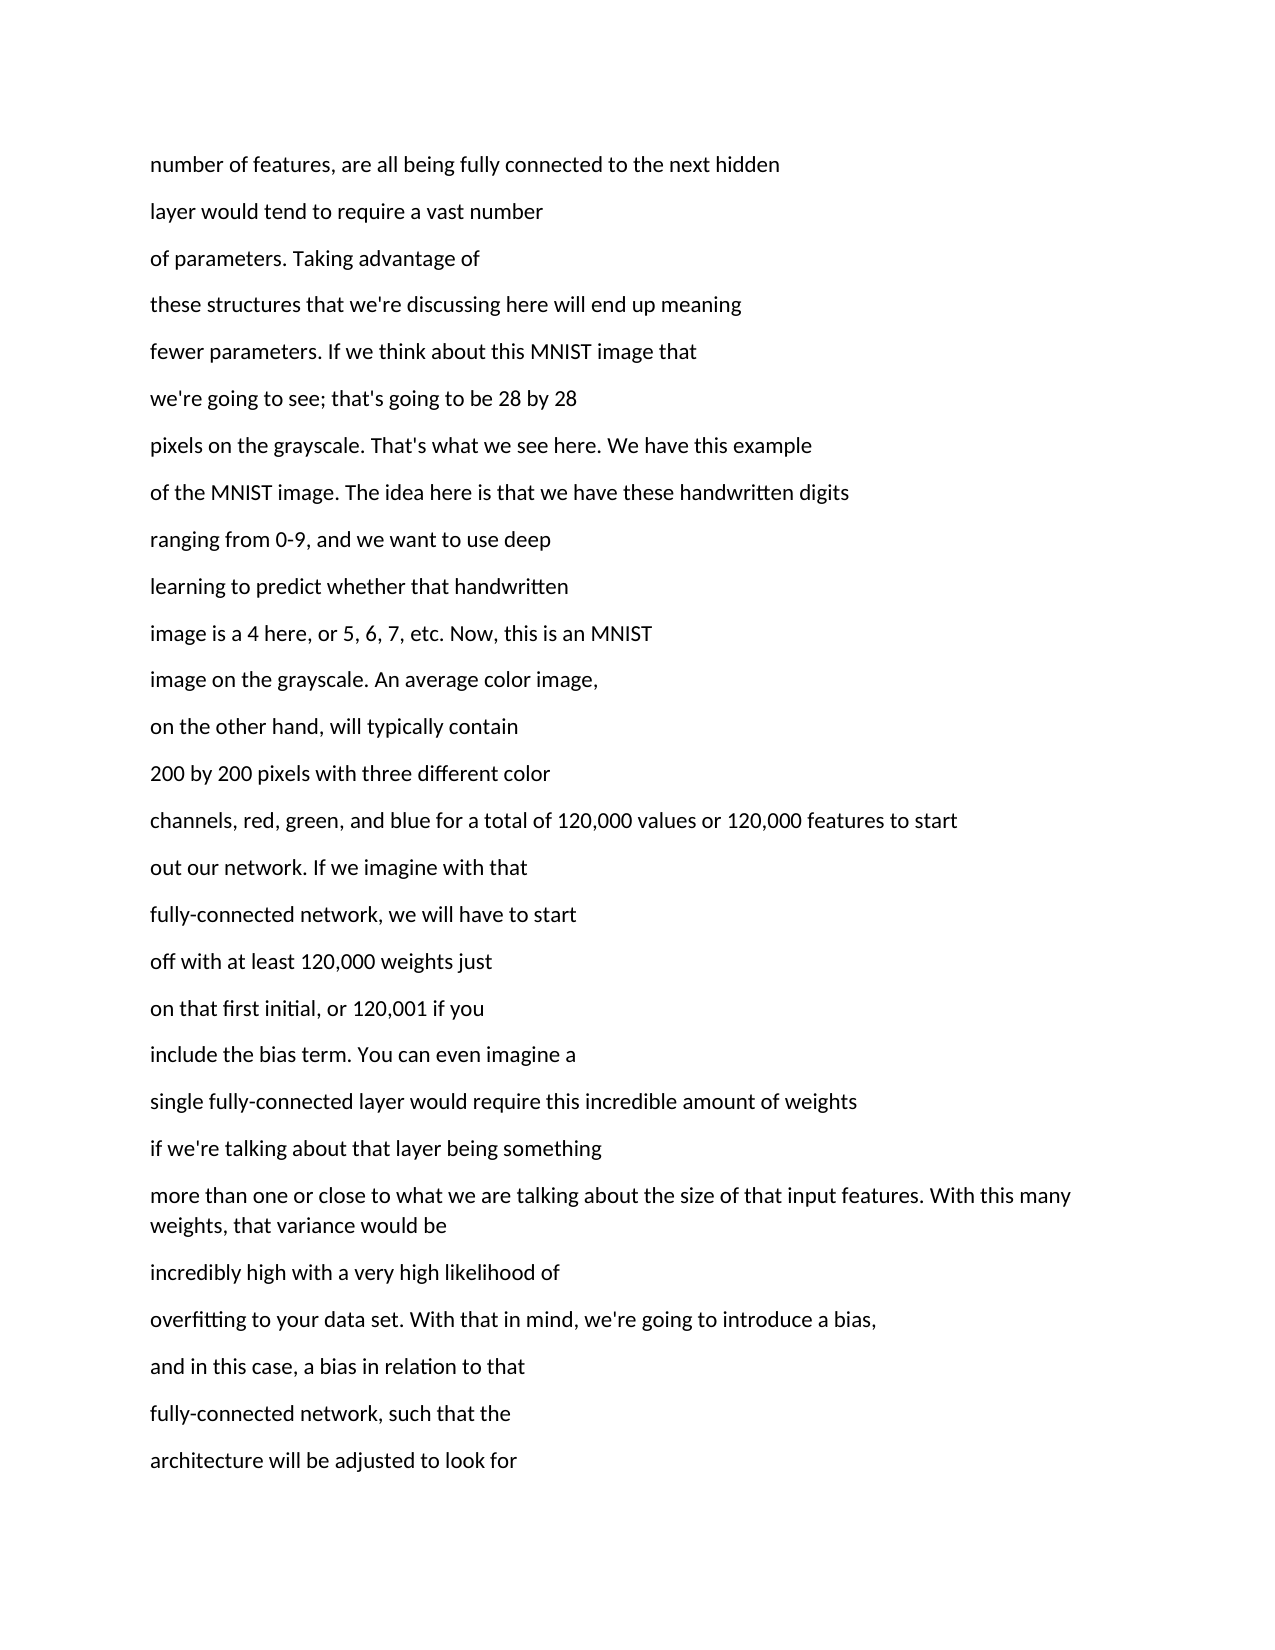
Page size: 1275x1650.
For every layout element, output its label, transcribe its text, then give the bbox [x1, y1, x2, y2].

text if we're talking about that layer being something [150, 1134, 1125, 1162]
text ranging from 0-9, and we want to use deep [150, 525, 1125, 553]
text layer would tend to require a vast number [150, 197, 1125, 225]
text we're going to see; that's going to be 28 by 28 [150, 384, 1125, 412]
text off with at least 120,000 weights just [150, 947, 1125, 975]
text pixels on the grayscale. That's what we see here. We have this example [150, 431, 1125, 459]
text of the MNIST image. The idea here is that we have these handwritten digits [150, 478, 1125, 506]
text image on the grayscale. An average color image, [150, 666, 1125, 694]
text channels, red, green, and blue for a total of 120,000 values or 120,000 features to start [150, 806, 1125, 834]
text incredibly high with a very high likelihood of [150, 1258, 1125, 1286]
text architecture will be adjusted to look for [150, 1446, 1125, 1474]
text fully-connected network, we will have to start [150, 900, 1125, 928]
text out our network. If we imagine with that [150, 853, 1125, 881]
text 200 by 200 pixels with three different color [150, 759, 1125, 787]
text of parameters. Taking advantage of [150, 244, 1125, 272]
text image is a 4 here, or 5, 6, 7, etc. Now, this is an MNIST [150, 619, 1125, 647]
text learning to predict whether that handwritten [150, 572, 1125, 600]
text on that first initial, or 120,001 if you [150, 994, 1125, 1022]
text overfitting to your data set. With that in mind, we're going to introduce a bias, [150, 1305, 1125, 1333]
text include the bias term. You can even imagine a [150, 1041, 1125, 1069]
text fully-connected network, such that the [150, 1399, 1125, 1427]
text more than one or close to what we are talking about the size of that input features. With this many weights, that variance would be [150, 1181, 1125, 1239]
text and in this case, a bias in relation to that [150, 1352, 1125, 1380]
text on the other hand, will typically contain [150, 712, 1125, 741]
text single fully-connected layer would require this incredible amount of weights [150, 1087, 1125, 1116]
text fewer parameters. If we think about this MNIST image that [150, 337, 1125, 366]
text these structures that we're discussing here will end up meaning [150, 291, 1125, 319]
text number of features, are all being fully connected to the next hidden [150, 150, 1125, 178]
